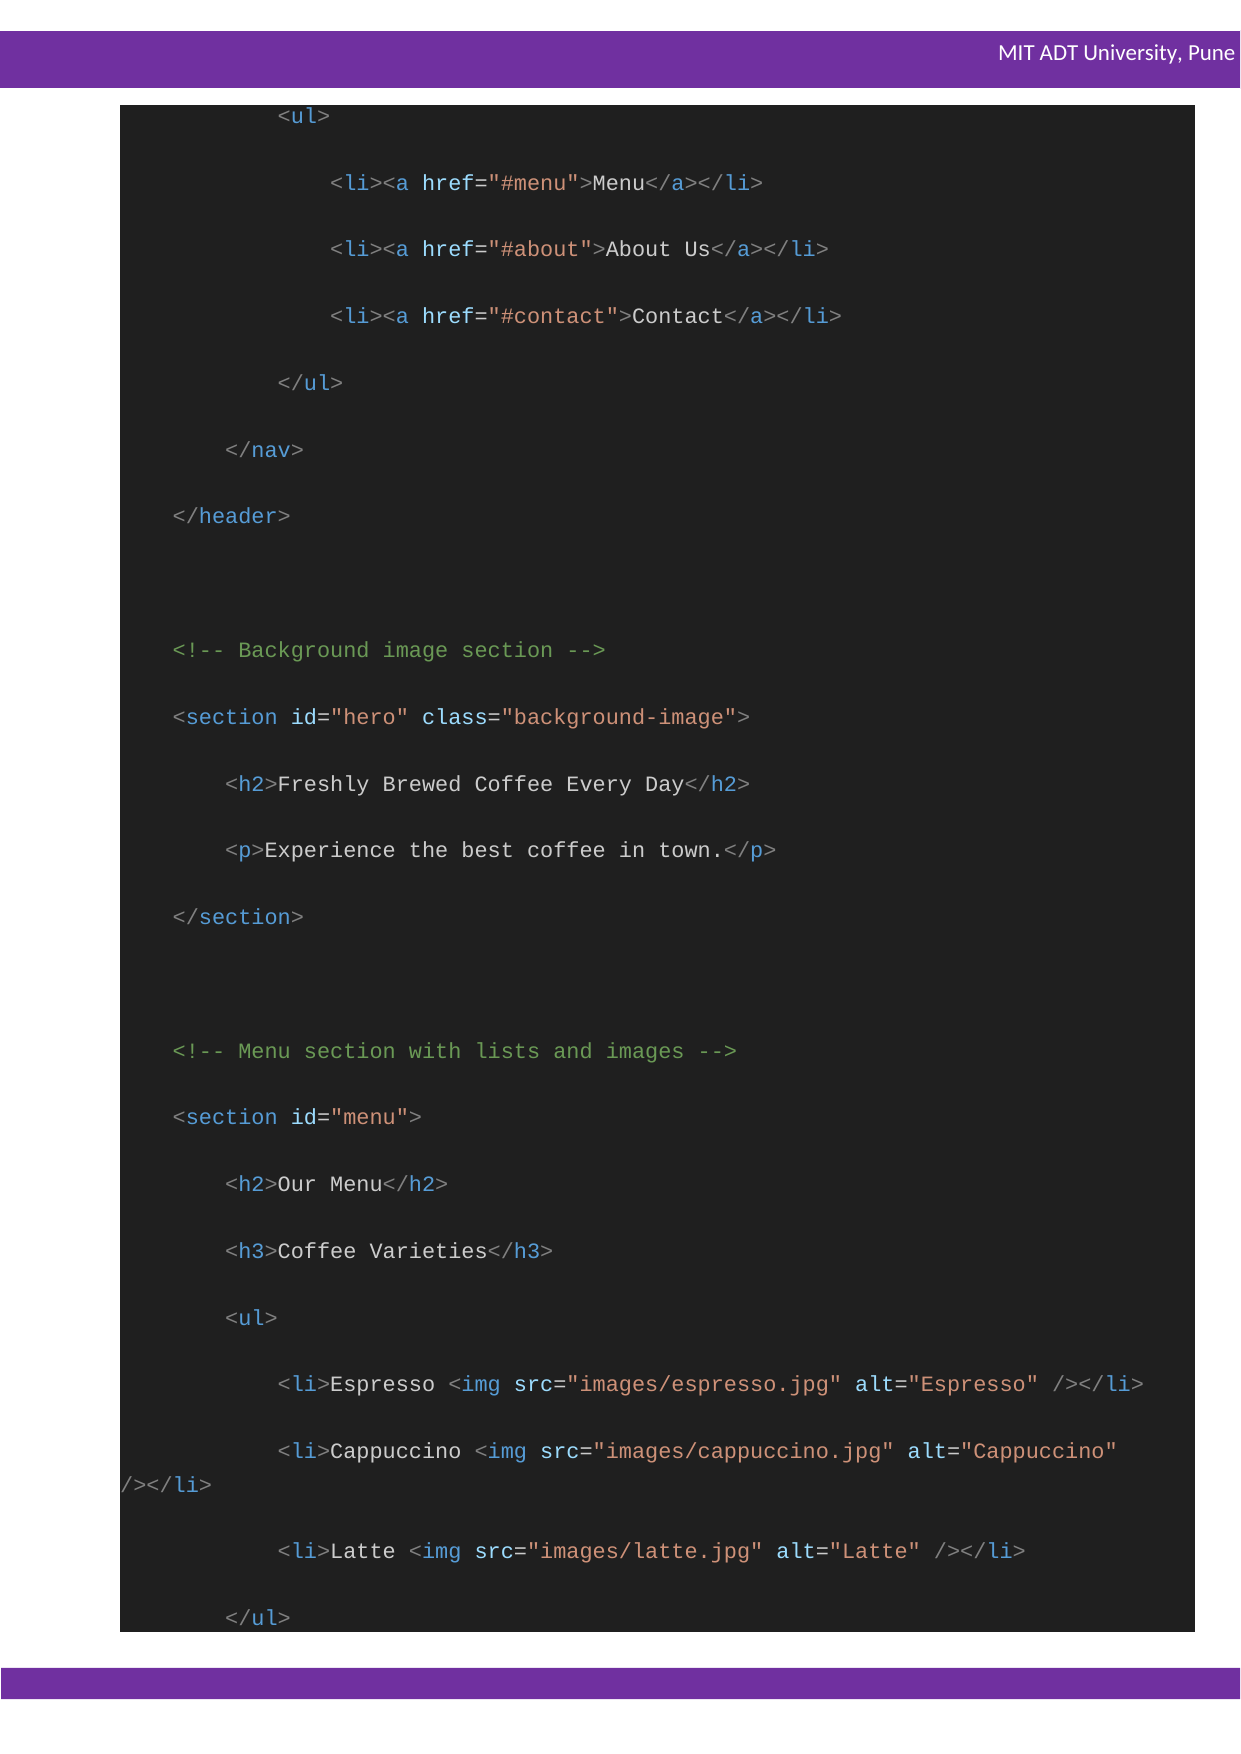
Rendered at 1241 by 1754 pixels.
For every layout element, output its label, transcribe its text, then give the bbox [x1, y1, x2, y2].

text <p>Experience the best coffee in town.</p> [120, 839, 1195, 864]
text <ul> [120, 1307, 1195, 1332]
text <li>Espresso <img src="images/espresso.jpg" alt="Espresso" /></li> [120, 1374, 1195, 1398]
text <li><a href="#about">About Us</a></li> [120, 238, 1195, 263]
text <li>Latte <img src="images/latte.jpg" alt="Latte" /></li> [120, 1541, 1195, 1565]
text <li><a href="#menu">Menu</a></li> [120, 172, 1195, 197]
text </section> [120, 906, 1195, 931]
text </ul> [120, 1607, 1195, 1632]
text <!-- Background image section --> [120, 639, 1195, 664]
text <!-- Menu section with lists and images --> [120, 1040, 1195, 1064]
text <section id="hero" class="background-image"> [120, 706, 1195, 731]
text </header> [120, 506, 1195, 530]
text <li>Cappuccino <img src="images/cappuccino.jpg" alt="Cappuccino" /></li> [120, 1440, 1195, 1499]
text </ul> [120, 372, 1195, 397]
text <h3>Coffee Varieties</h3> [120, 1240, 1195, 1265]
text <h2>Our Menu</h2> [120, 1173, 1195, 1198]
text <ul> [120, 105, 1195, 130]
text <h2>Freshly Brewed Coffee Every Day</h2> [120, 773, 1195, 797]
text <li><a href="#contact">Contact</a></li> [120, 305, 1195, 330]
text </nav> [120, 439, 1195, 464]
text <section id="menu"> [120, 1107, 1195, 1131]
